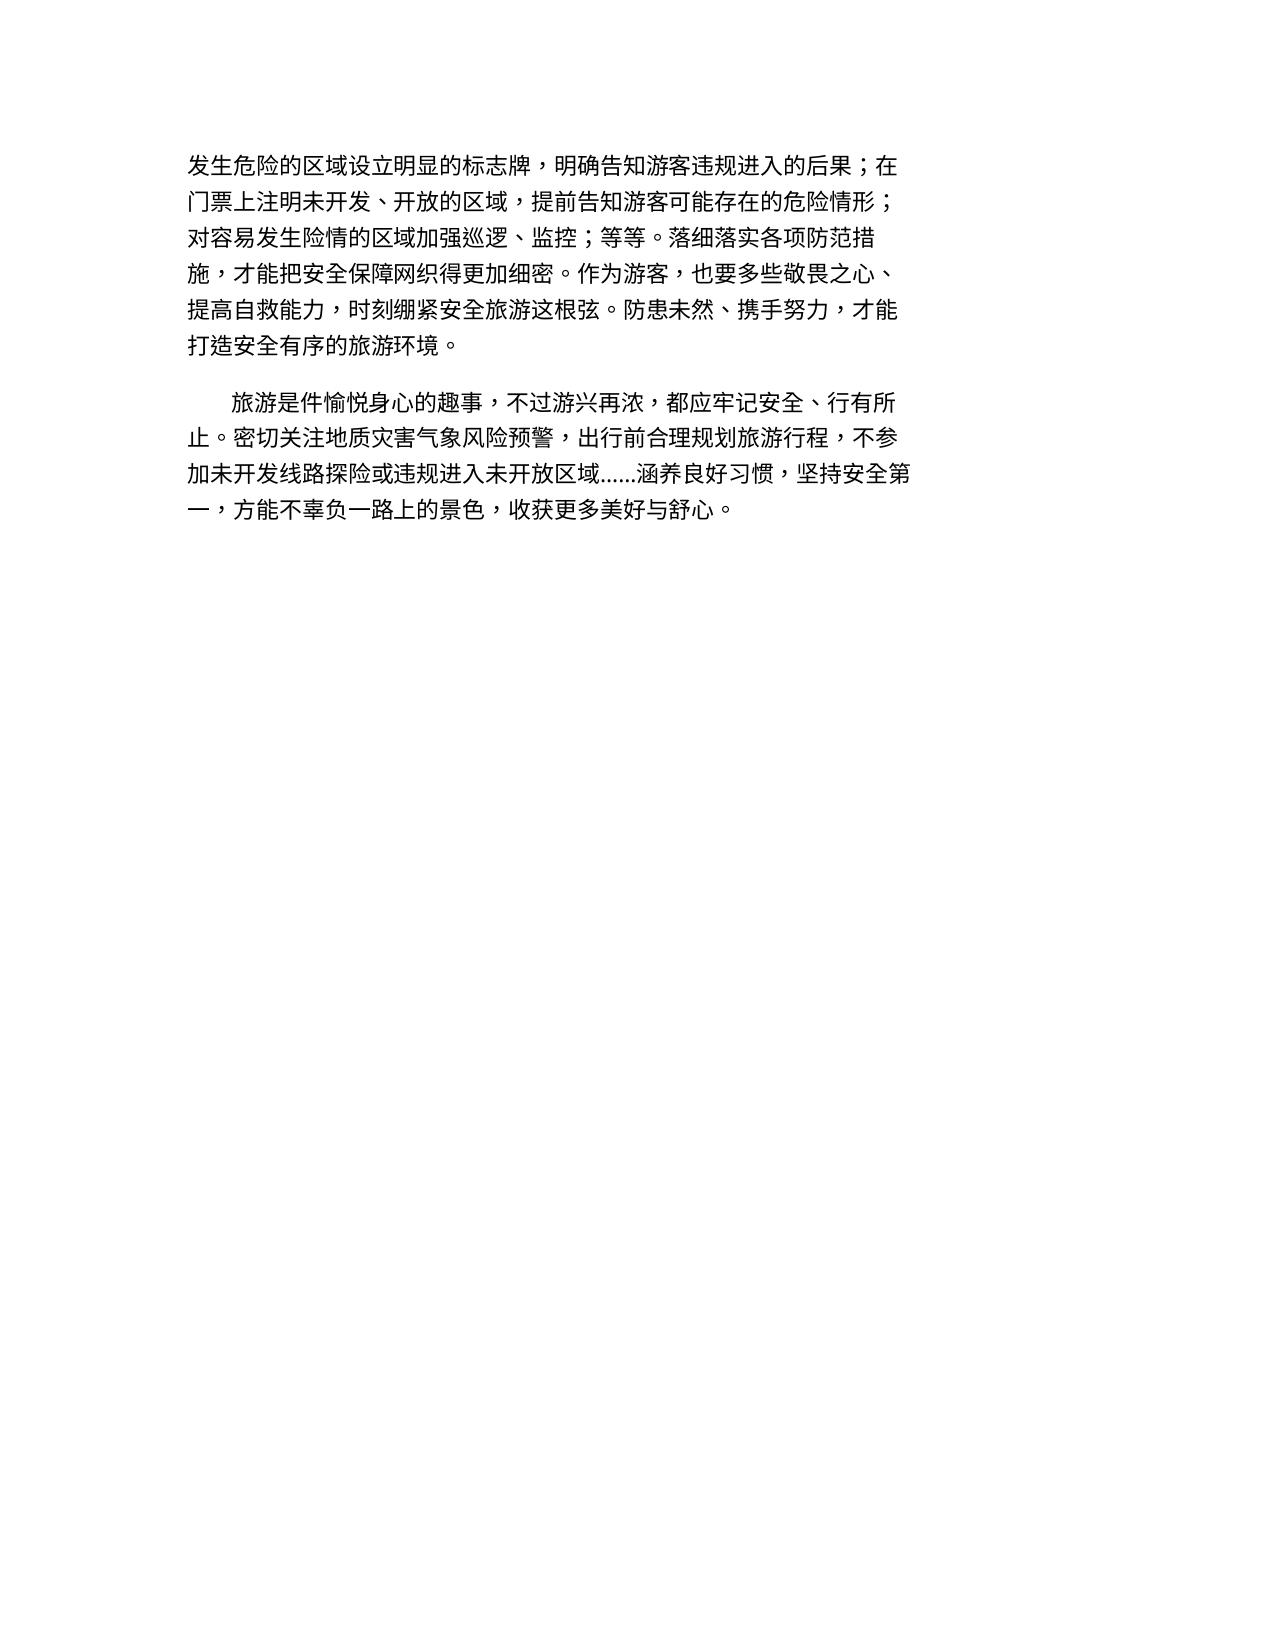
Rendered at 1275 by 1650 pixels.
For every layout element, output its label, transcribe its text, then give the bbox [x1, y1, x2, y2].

text 旅游是件愉悦身心的趣事，不过游兴再浓，都应牢记安全、行有所止。密切关注地质灾害气象风险预警，出行前合理规划旅游行程，不参加未开发线路探险或违规进入未开放区域……涵养良好习惯，坚持安全第一，方能不辜负一路上的景色，收获更多美好与舒心。 [187, 386, 921, 526]
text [187, 150, 921, 361]
